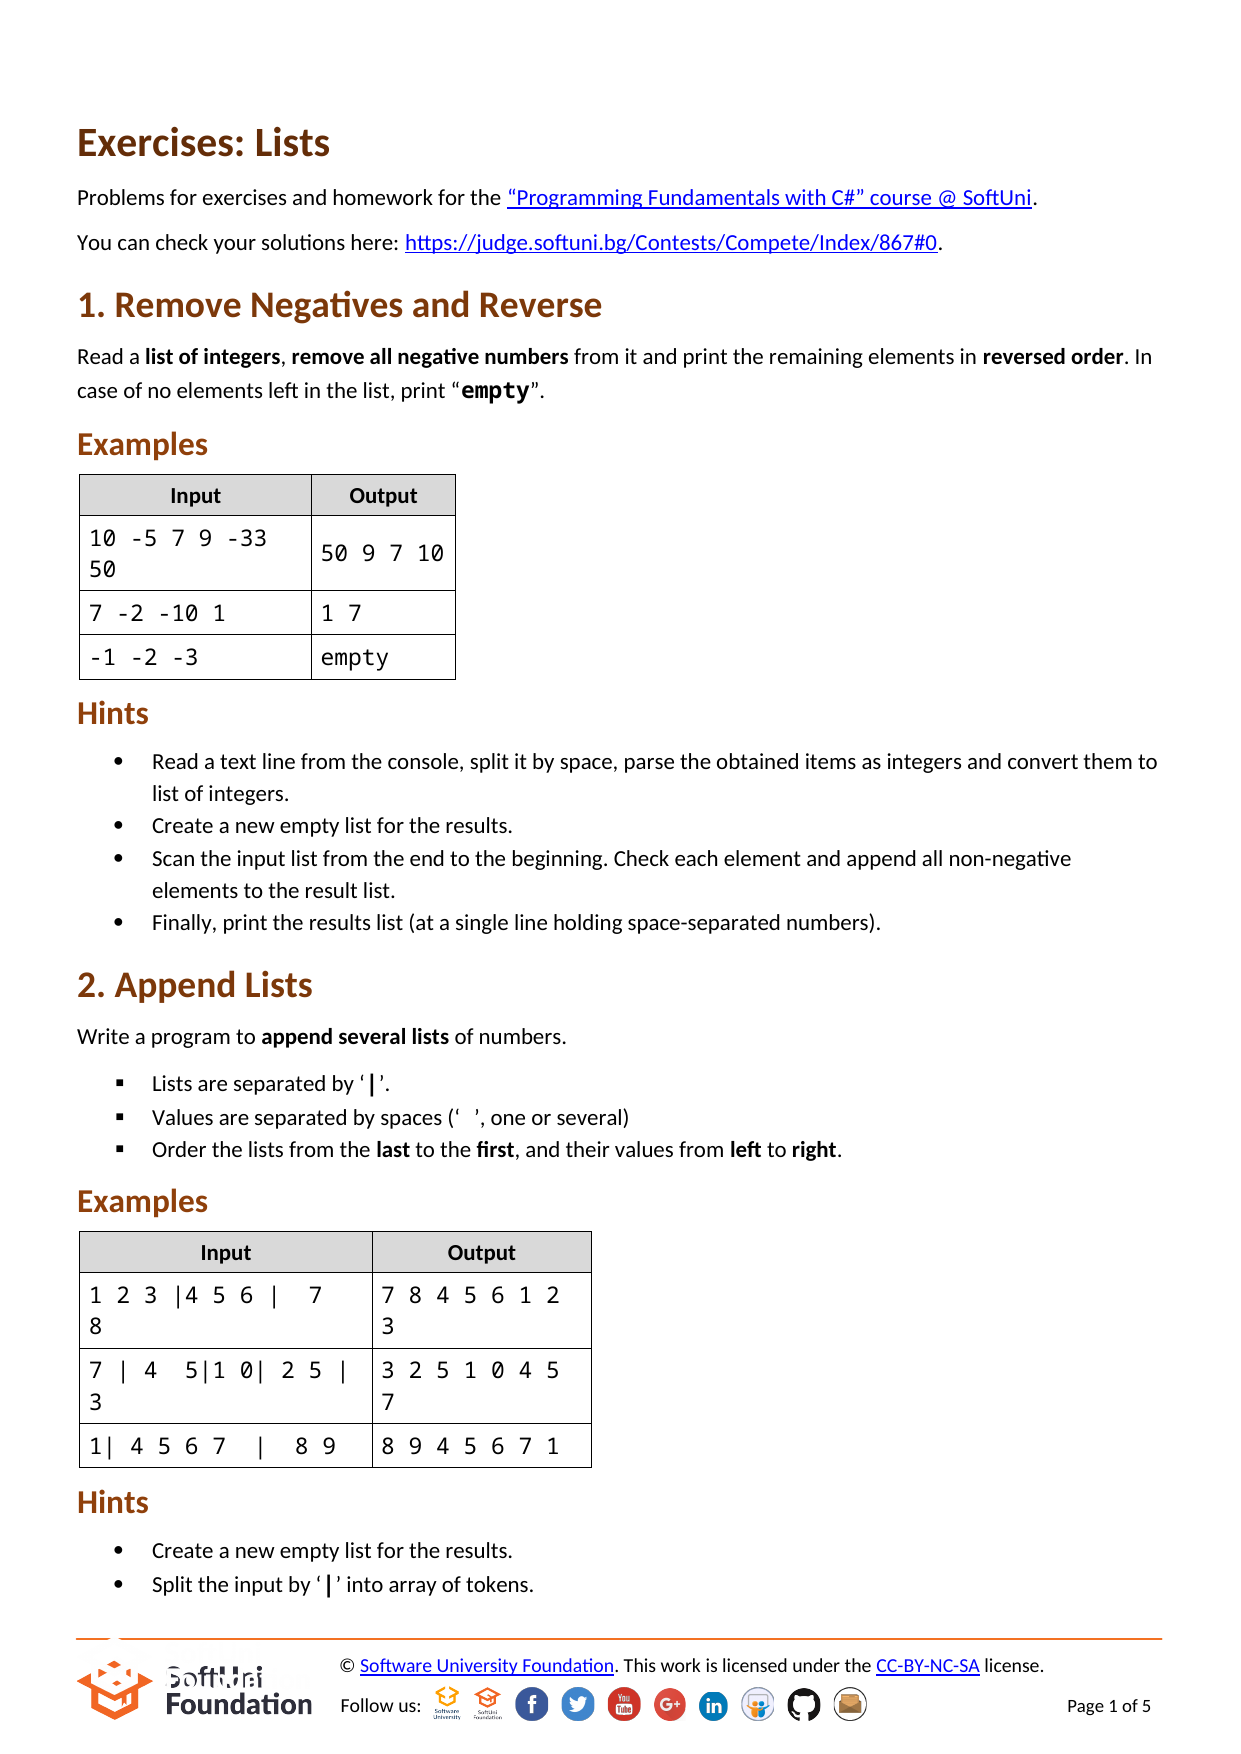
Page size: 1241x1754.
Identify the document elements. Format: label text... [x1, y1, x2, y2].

picture [741, 1687, 774, 1721]
list Create a new empty list for the results. [114, 812, 1163, 839]
text Write a program to append several lists of numbers. [77, 1022, 1163, 1050]
list Finally, print the results list (at a single line holding space-separated numbers). [114, 908, 1163, 936]
list Create a new empty list for the results. [114, 1536, 1163, 1564]
picture [433, 1686, 461, 1721]
table_cell empty [312, 635, 455, 678]
subtitle Hints [77, 1481, 1163, 1521]
table_header Input [80, 1232, 372, 1272]
picture [561, 1687, 595, 1721]
list Split the input by ‘|’ into array of tokens. [114, 1568, 1163, 1599]
table_cell 10 -5 7 9 -33 50 [80, 516, 311, 590]
list Scan the input list from the end to the beginning. Check each element and append all non-negative elements to the result list. [114, 844, 1163, 904]
text Read a list of integers, remove all negative numbers from it and print the remaining elements in reversed order. In case of no elements left in the list, print “empty”. [77, 342, 1163, 406]
picture [699, 1692, 705, 1700]
list Read a text line from the console, split it by space, parse the obtained items as integers and convert them to list of integers. [114, 747, 1163, 807]
picture [712, 1703, 721, 1712]
list Values are separated by spaces (‘ ’, one or several) [114, 1103, 1163, 1131]
text You can check your solutions here: https://judge.softuni.bg/Contests/Compete/Index/867#0. [77, 228, 1163, 256]
subtitle Examples [77, 1180, 1163, 1221]
picture [654, 1688, 686, 1721]
picture [76, 1636, 312, 1720]
picture [833, 1687, 867, 1721]
table_cell 50 9 7 10 [312, 516, 455, 590]
picture [515, 1687, 549, 1721]
list Lists are separated by ‘|’. [114, 1067, 1163, 1098]
table_cell 1| 4 5 6 7 | 8 9 [80, 1424, 372, 1467]
table_header Output [312, 475, 455, 515]
subtitle Examples [77, 423, 1163, 464]
table_cell 7 8 4 5 6 1 2 3 [373, 1273, 591, 1347]
text Problems for exercises and homework for the “Programming Fundamentals with C#” course @ SoftUni. [77, 183, 1163, 211]
picture [720, 1712, 728, 1721]
table_cell -1 -2 -3 [80, 635, 311, 678]
table_cell 1 2 3 |4 5 6 | 7 8 [80, 1273, 372, 1347]
subtitle Append Lists [77, 961, 1163, 1007]
subtitle Exercises: Lists [77, 116, 1163, 167]
picture [722, 1692, 728, 1700]
list Order the lists from the last to the first, and their values from left to right. [114, 1136, 1163, 1163]
table_header Input [80, 475, 311, 515]
picture [787, 1688, 821, 1721]
table_cell 7 -2 -10 1 [80, 591, 311, 634]
subtitle Hints [77, 692, 1163, 733]
table_cell 7 | 4 5|1 0| 2 5 |3 [80, 1349, 372, 1423]
table_cell 8 9 4 5 6 7 1 [373, 1424, 591, 1467]
picture [473, 1687, 502, 1721]
subtitle Remove Negatives and Reverse [77, 281, 1163, 327]
table_header Output [373, 1232, 591, 1272]
table_cell 3 2 5 1 0 4 5 7 [373, 1349, 591, 1423]
table_cell 1 7 [312, 591, 455, 634]
picture [607, 1687, 641, 1721]
picture [699, 1712, 707, 1721]
